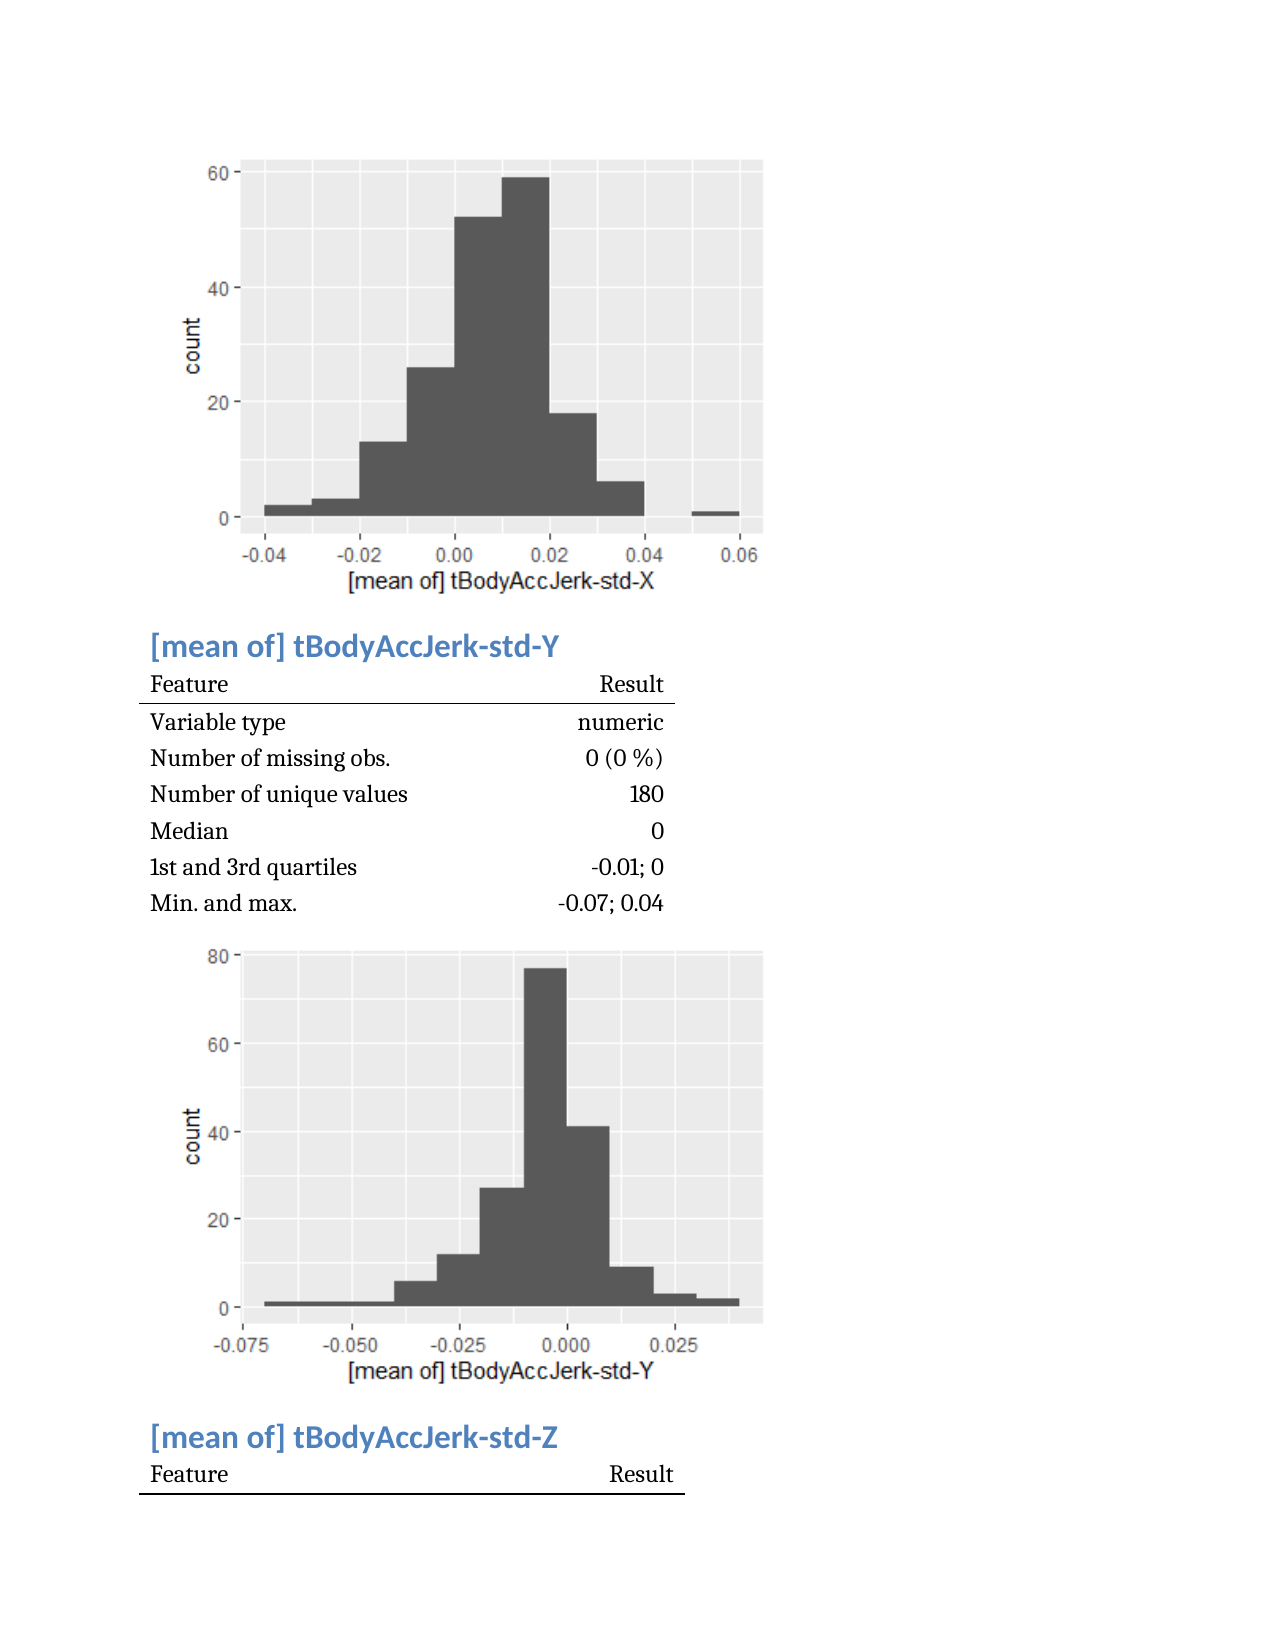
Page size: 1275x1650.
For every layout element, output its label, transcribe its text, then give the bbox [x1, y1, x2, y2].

subtitle [mean of] tBodyAccJerk-std-Z [150, 1416, 1125, 1457]
subtitle [mean of] tBodyAccJerk-std-Y [150, 626, 1125, 666]
table_cell Number of unique values [139, 777, 487, 813]
table_cell 0 [487, 813, 675, 849]
table_cell -0.07; 0.04 [487, 885, 675, 922]
picture [168, 150, 776, 605]
table_cell 0 (0 %) [487, 740, 675, 777]
table_header Feature [139, 666, 487, 702]
table_cell 180 [487, 777, 675, 813]
table_cell Median [139, 813, 487, 849]
table_cell numeric [487, 704, 675, 740]
picture [168, 940, 776, 1395]
table_cell 1st and 3rd quartiles [139, 849, 487, 885]
table_cell Min. and max. [139, 885, 487, 922]
table_header Result [485, 1457, 685, 1493]
table_cell -0.01; 0 [487, 849, 675, 885]
table_header Result [487, 666, 675, 702]
table_cell Number of missing obs. [139, 740, 487, 777]
table_header Feature [139, 1457, 485, 1493]
table_cell Variable type [139, 704, 487, 740]
